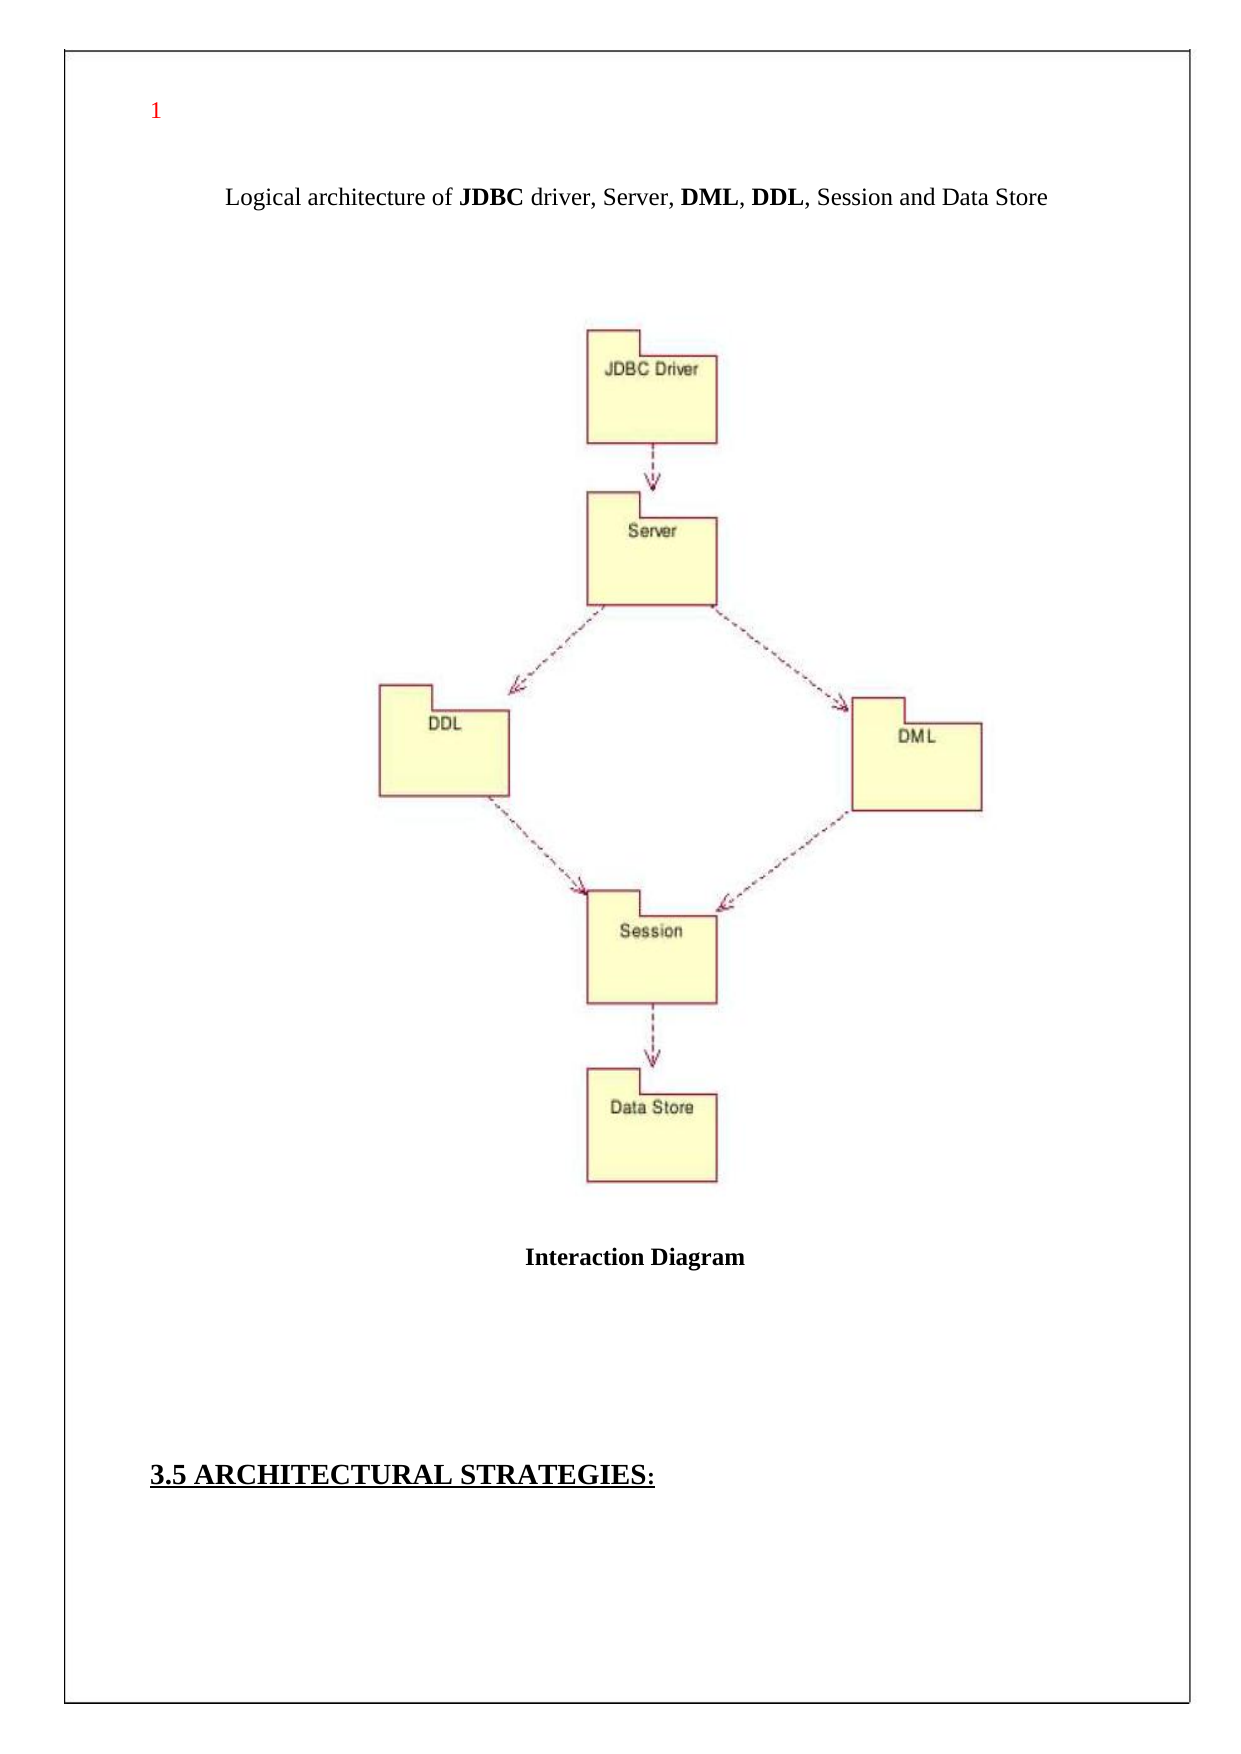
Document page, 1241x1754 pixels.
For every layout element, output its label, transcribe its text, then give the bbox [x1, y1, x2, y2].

text Logical architecture of JDBC driver, Server, DML, DDL, Session and Data Store [225, 182, 1048, 211]
text 3.5 ARCHITECTURAL STRATEGIES: [150, 1458, 1048, 1491]
text Interaction Diagram [525, 1242, 1048, 1271]
picture [64, 49, 1222, 1704]
text 1 [150, 98, 471, 124]
